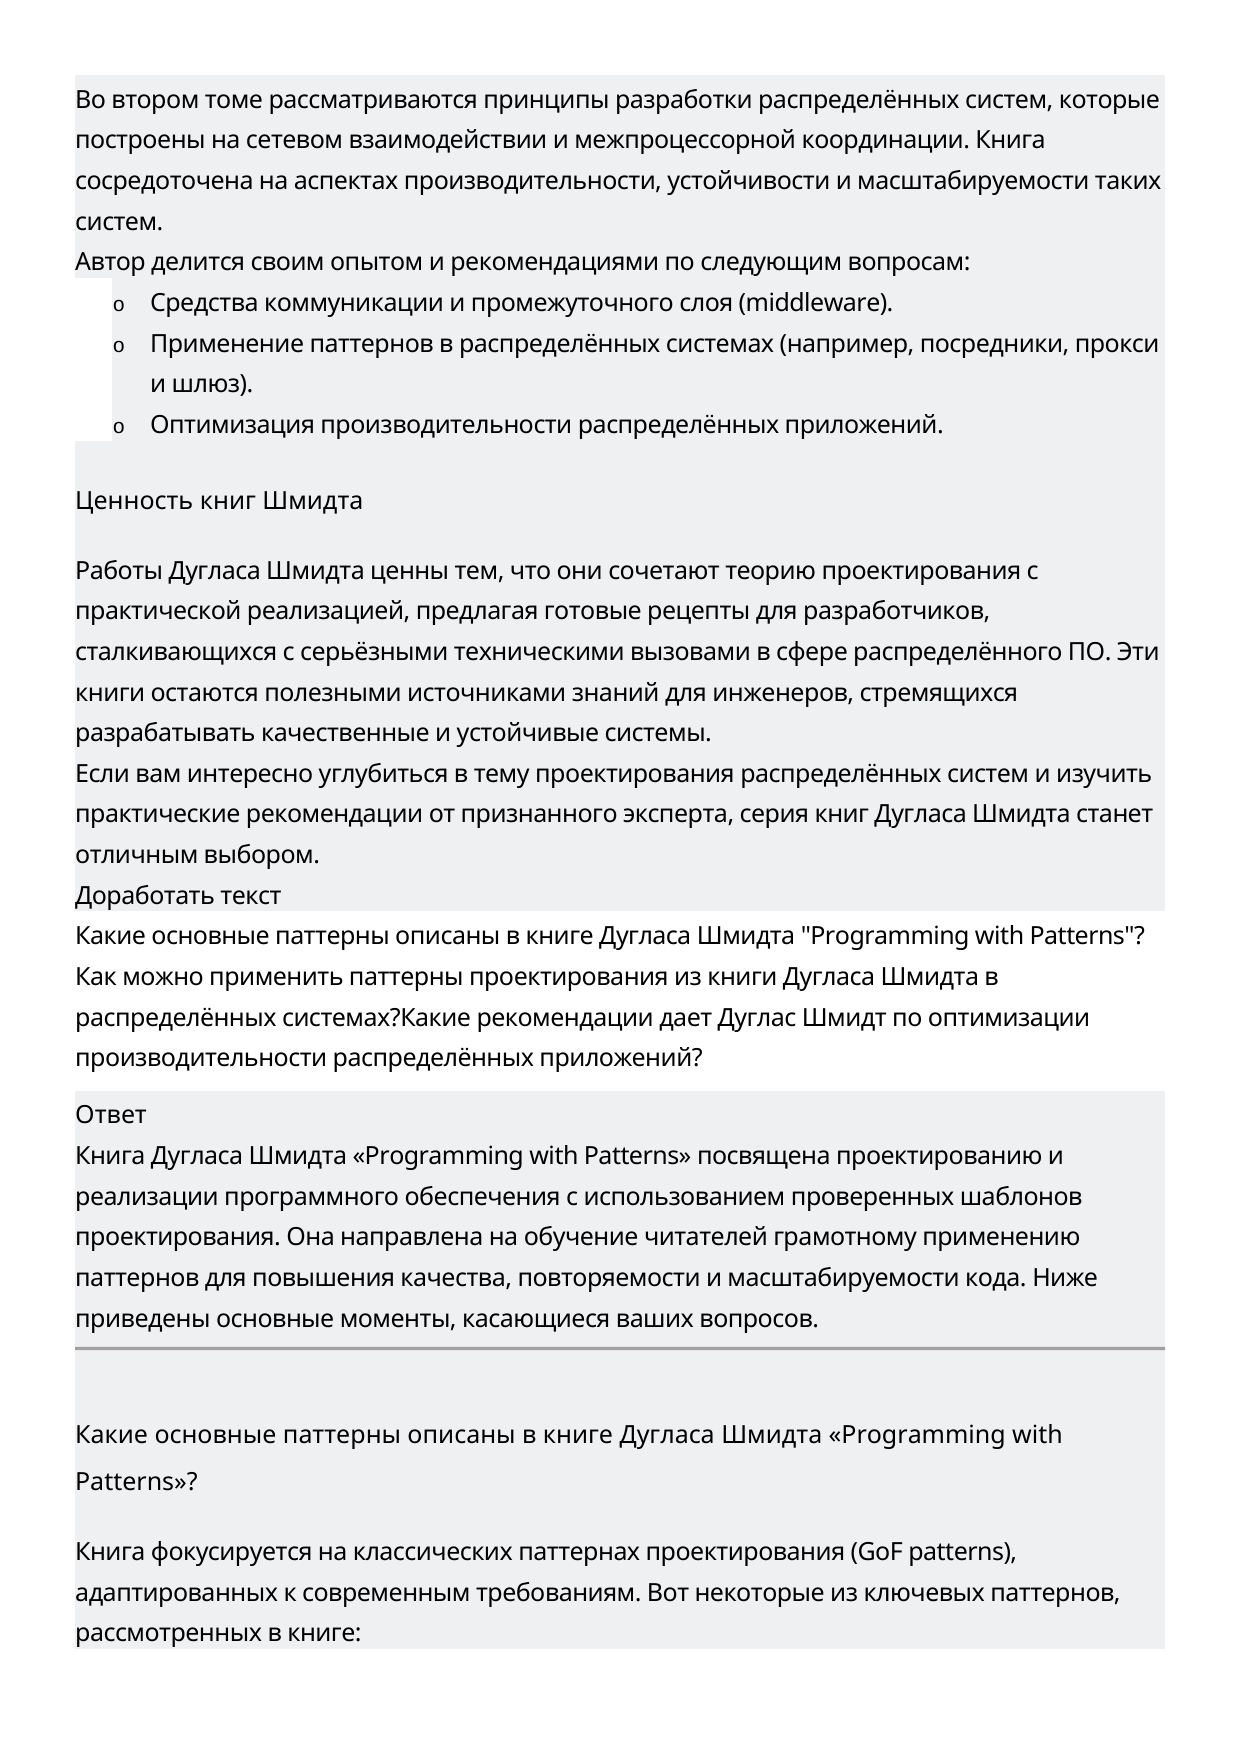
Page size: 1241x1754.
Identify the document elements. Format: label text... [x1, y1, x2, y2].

text Автор делится своим опытом и рекомендациями по следующим вопросам: [75, 237, 1165, 278]
text Работы Дугласа Шмидта ценны тем, что они сочетают теорию проектирования с практической реализацией, предлагая готовые рецепты для разработчиков, сталкивающихся с серьёзными техническими вызовами в сфере распределённого ПО. Эти книги остаются полезными источниками знаний для инженеров, стремящихся разрабатывать качественные и устойчивые системы. [75, 546, 1165, 749]
text Книга фокусируется на классических паттернах проектирования (GoF patterns), адаптированных к современным требованиям. Вот некоторые из ключевых паттернов, рассмотренных в книге: [75, 1527, 1165, 1649]
list Применение паттернов в распределённых системах (например, посредники, прокси и шлюз). [112, 319, 1165, 400]
text Какие основные паттерны описаны в книге Дугласа Шмидта "Programming with Patterns"?Как можно применить паттерны проектирования из книги Дугласа Шмидта в распределённых системах?Какие рекомендации дает Дуглас Шмидт по оптимизации производительности распределённых приложений? [75, 911, 1165, 1074]
text Какие основные паттерны описаны в книге Дугласа Шмидта «Programming with Patterns»? [75, 1404, 1165, 1498]
text Книга Дугласа Шмидта «Programming with Patterns» посвящена проектированию и реализации программного обеспечения с использованием проверенных шаблонов проектирования. Она направлена на обучение читателей грамотному применению паттернов для повышения качества, повторяемости и масштабируемости кода. Ниже приведены основные моменты, касающиеся ваших вопросов. [75, 1131, 1165, 1334]
list Средства коммуникации и промежуточного слоя (middleware). [112, 278, 1165, 319]
text Доработать текст [75, 871, 1165, 911]
text Во втором томе рассматриваются принципы разработки распределённых систем, которые построены на сетевом взаимодействии и межпроцессорной координации. Книга сосредоточена на аспектах производительности, устойчивости и масштабируемости таких систем. [75, 75, 1165, 237]
list Оптимизация производительности распределённых приложений. [112, 400, 1165, 441]
text Ответ [75, 1091, 1165, 1131]
text Если вам интересно углубиться в тему проектирования распределённых систем и изучить практические рекомендации от признанного эксперта, серия книг Дугласа Шмидта станет отличным выбором. [75, 749, 1165, 871]
text Ценность книг Шмидта [75, 470, 1165, 517]
